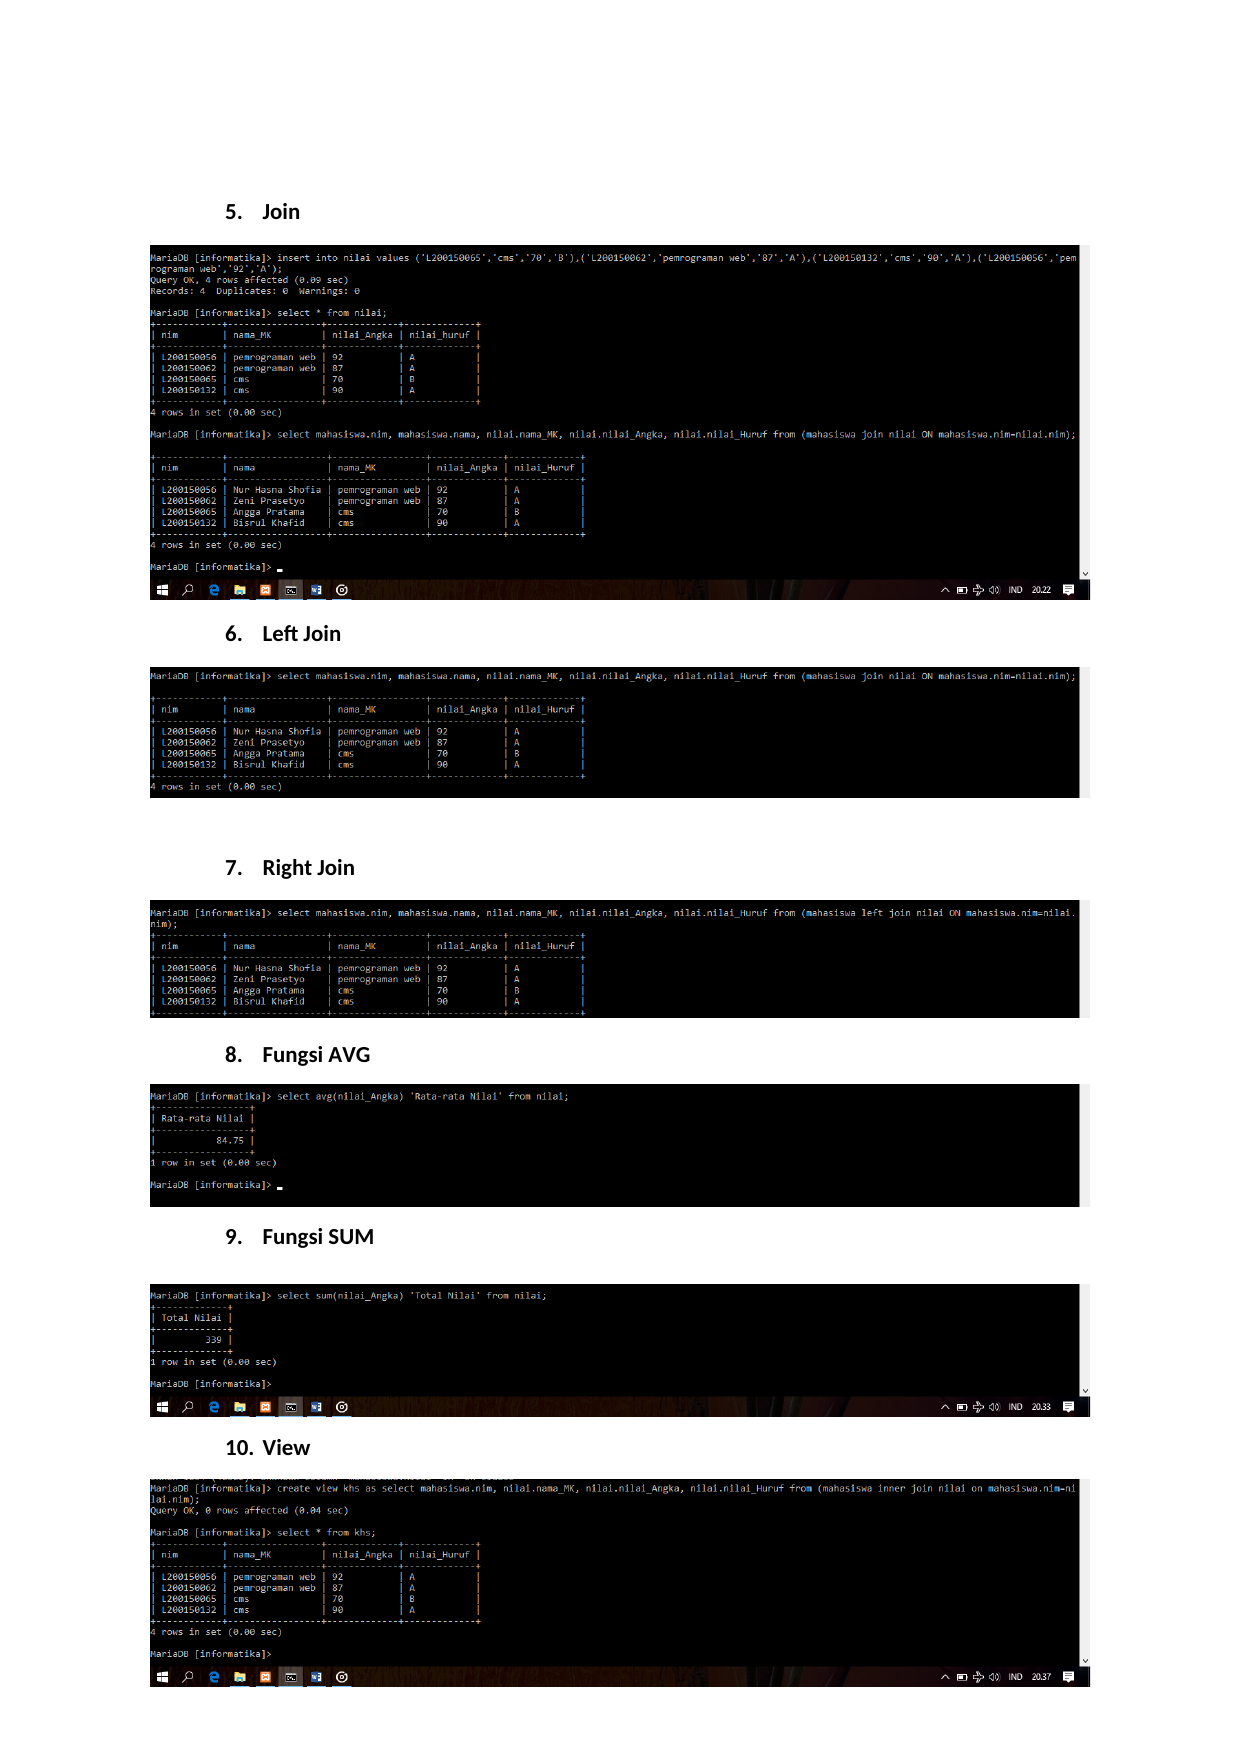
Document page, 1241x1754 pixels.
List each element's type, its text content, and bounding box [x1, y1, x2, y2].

picture [150, 900, 1091, 1018]
picture [150, 245, 1091, 600]
picture [150, 667, 1091, 798]
list Right Join [225, 853, 1090, 881]
list Fungsi SUM [225, 1222, 1090, 1250]
list Fungsi AVG [225, 1041, 1090, 1069]
picture [150, 1284, 1091, 1417]
list Left Join [225, 619, 1090, 647]
list View [225, 1433, 1090, 1461]
picture [150, 1479, 1091, 1687]
picture [150, 1084, 1091, 1207]
list Join [225, 197, 1090, 225]
